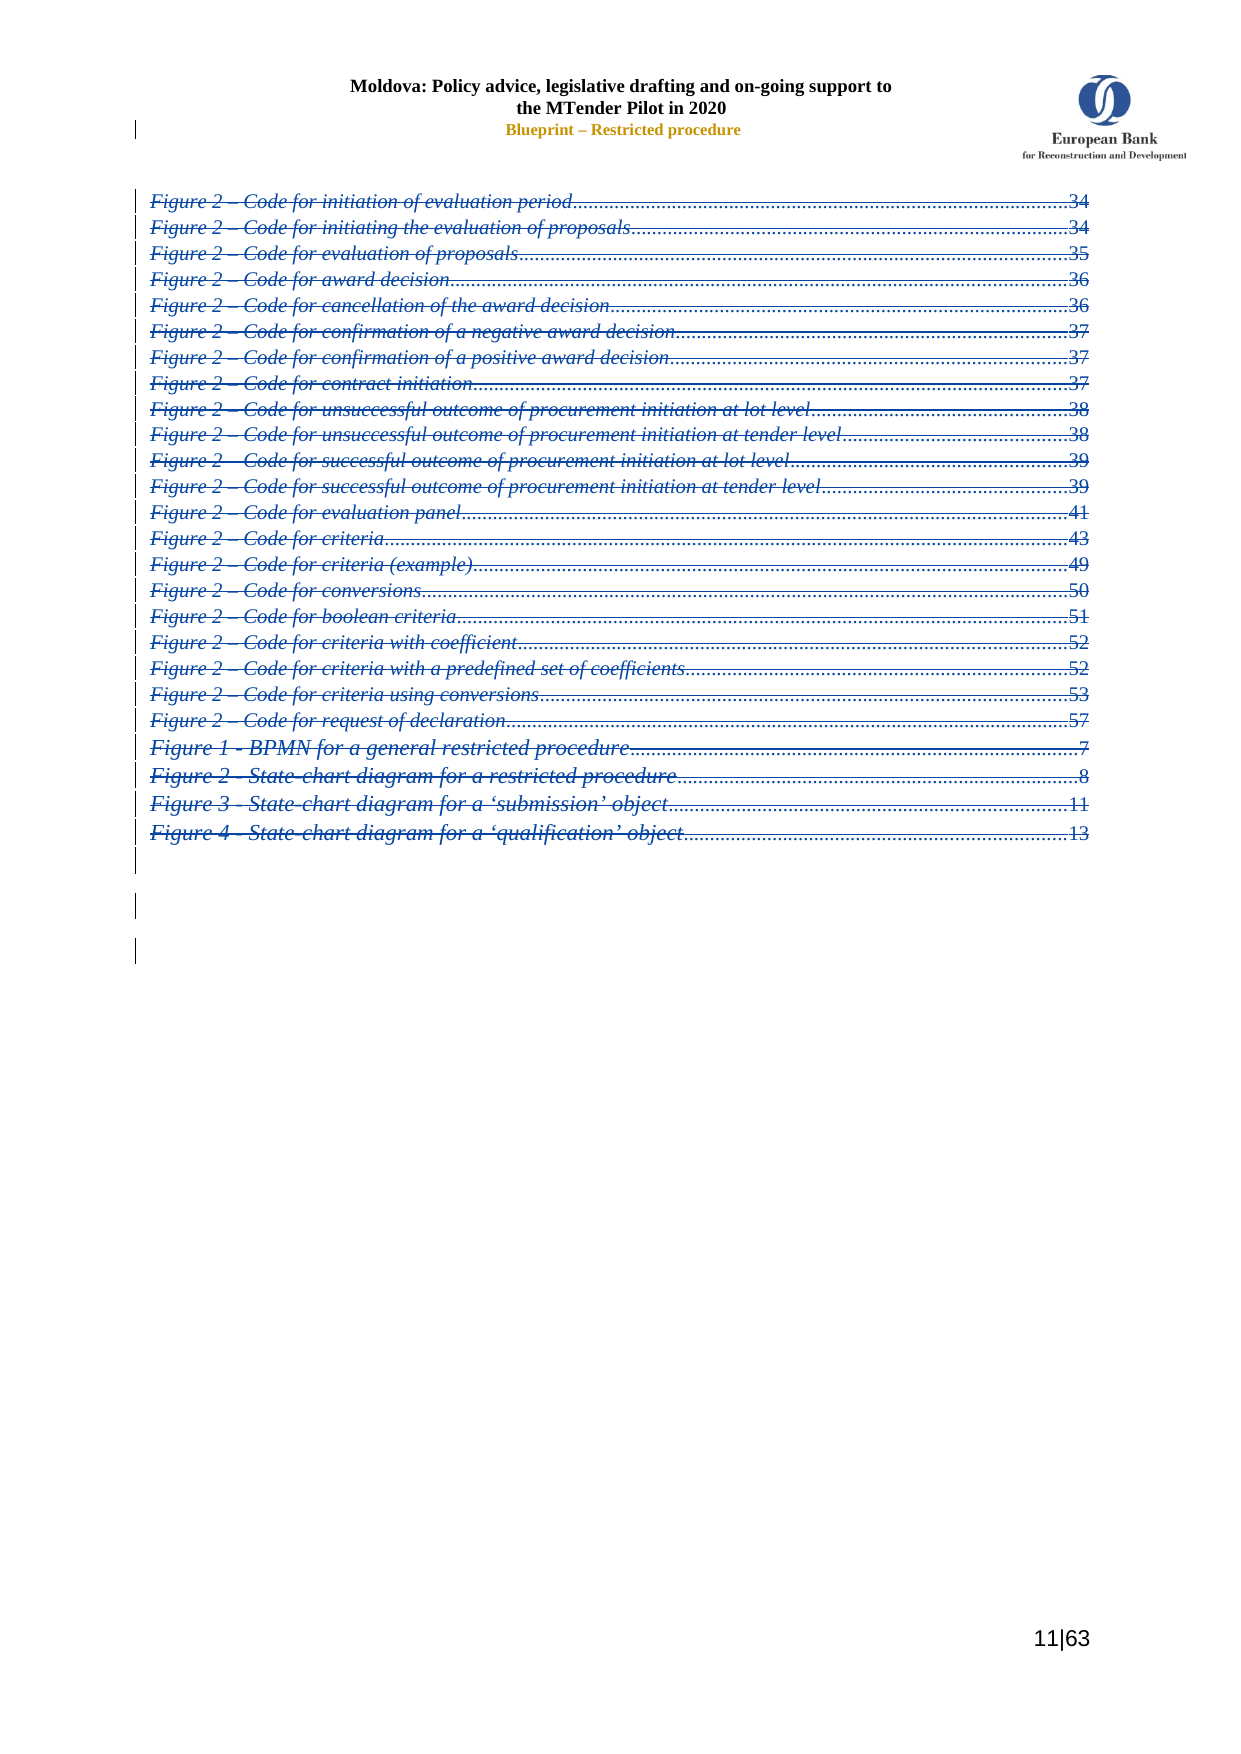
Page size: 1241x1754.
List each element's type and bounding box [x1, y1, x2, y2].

picture [1022, 75, 1187, 161]
